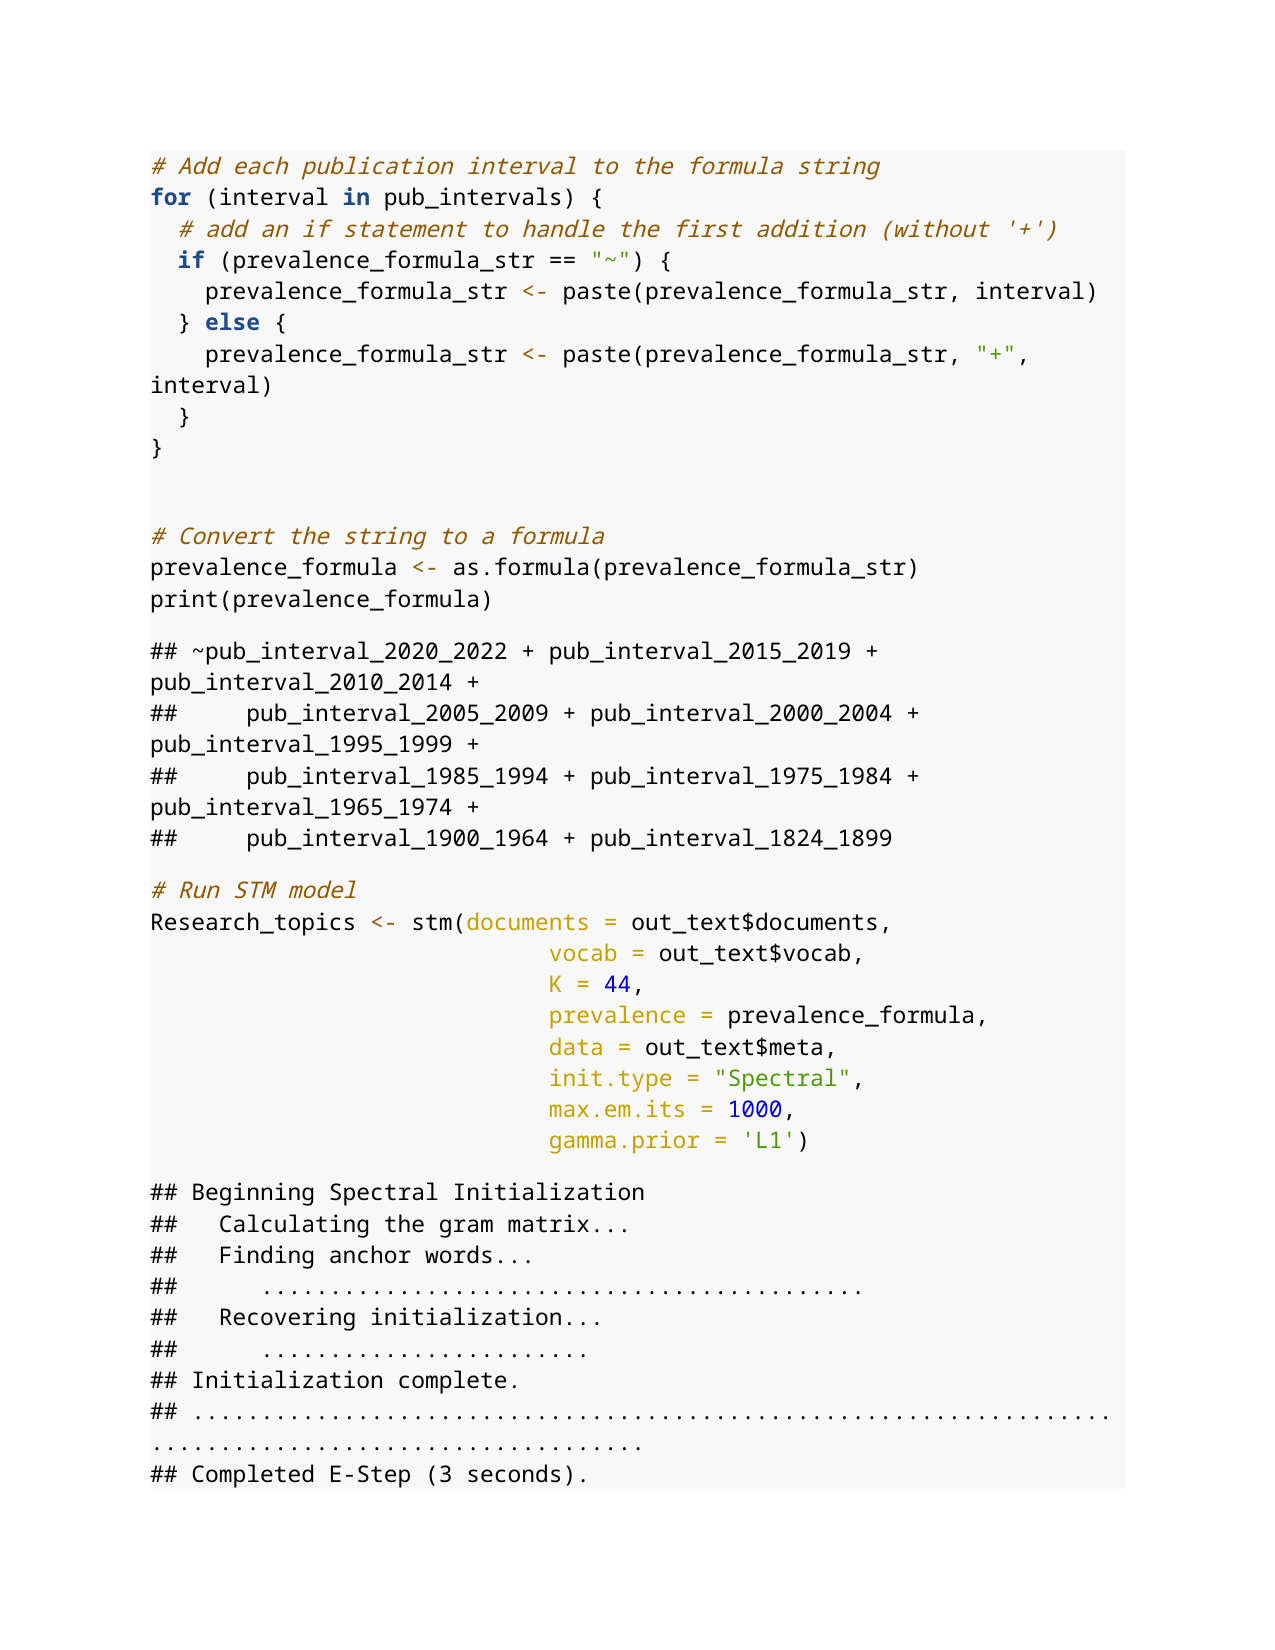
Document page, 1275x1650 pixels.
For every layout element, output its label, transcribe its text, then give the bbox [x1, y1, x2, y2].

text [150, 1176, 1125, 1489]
text ## ~pub_interval_2020_2022 + pub_interval_2015_2019 + pub_interval_2010_2014 + ## pub_interval_2005_2009 + pub_interval_2000_2004 + pub_interval_1995_1999 + ## pub_interval_1985_1994 + pub_interval_1975_1984 + pub_interval_1965_1974 + ## pub_interval_1900_1964 + pub_interval_1824_1899 [150, 634, 1125, 853]
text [150, 150, 1125, 614]
text # Run STM model Research_topics <- stm(documents = out_text$documents, vocab = out_text$vocab, K = 44, prevalence = prevalence_formula, data = out_text$meta, init.type = "Spectral", max.em.its = 1000, gamma.prior = 'L1') [356, 874, 1125, 1155]
